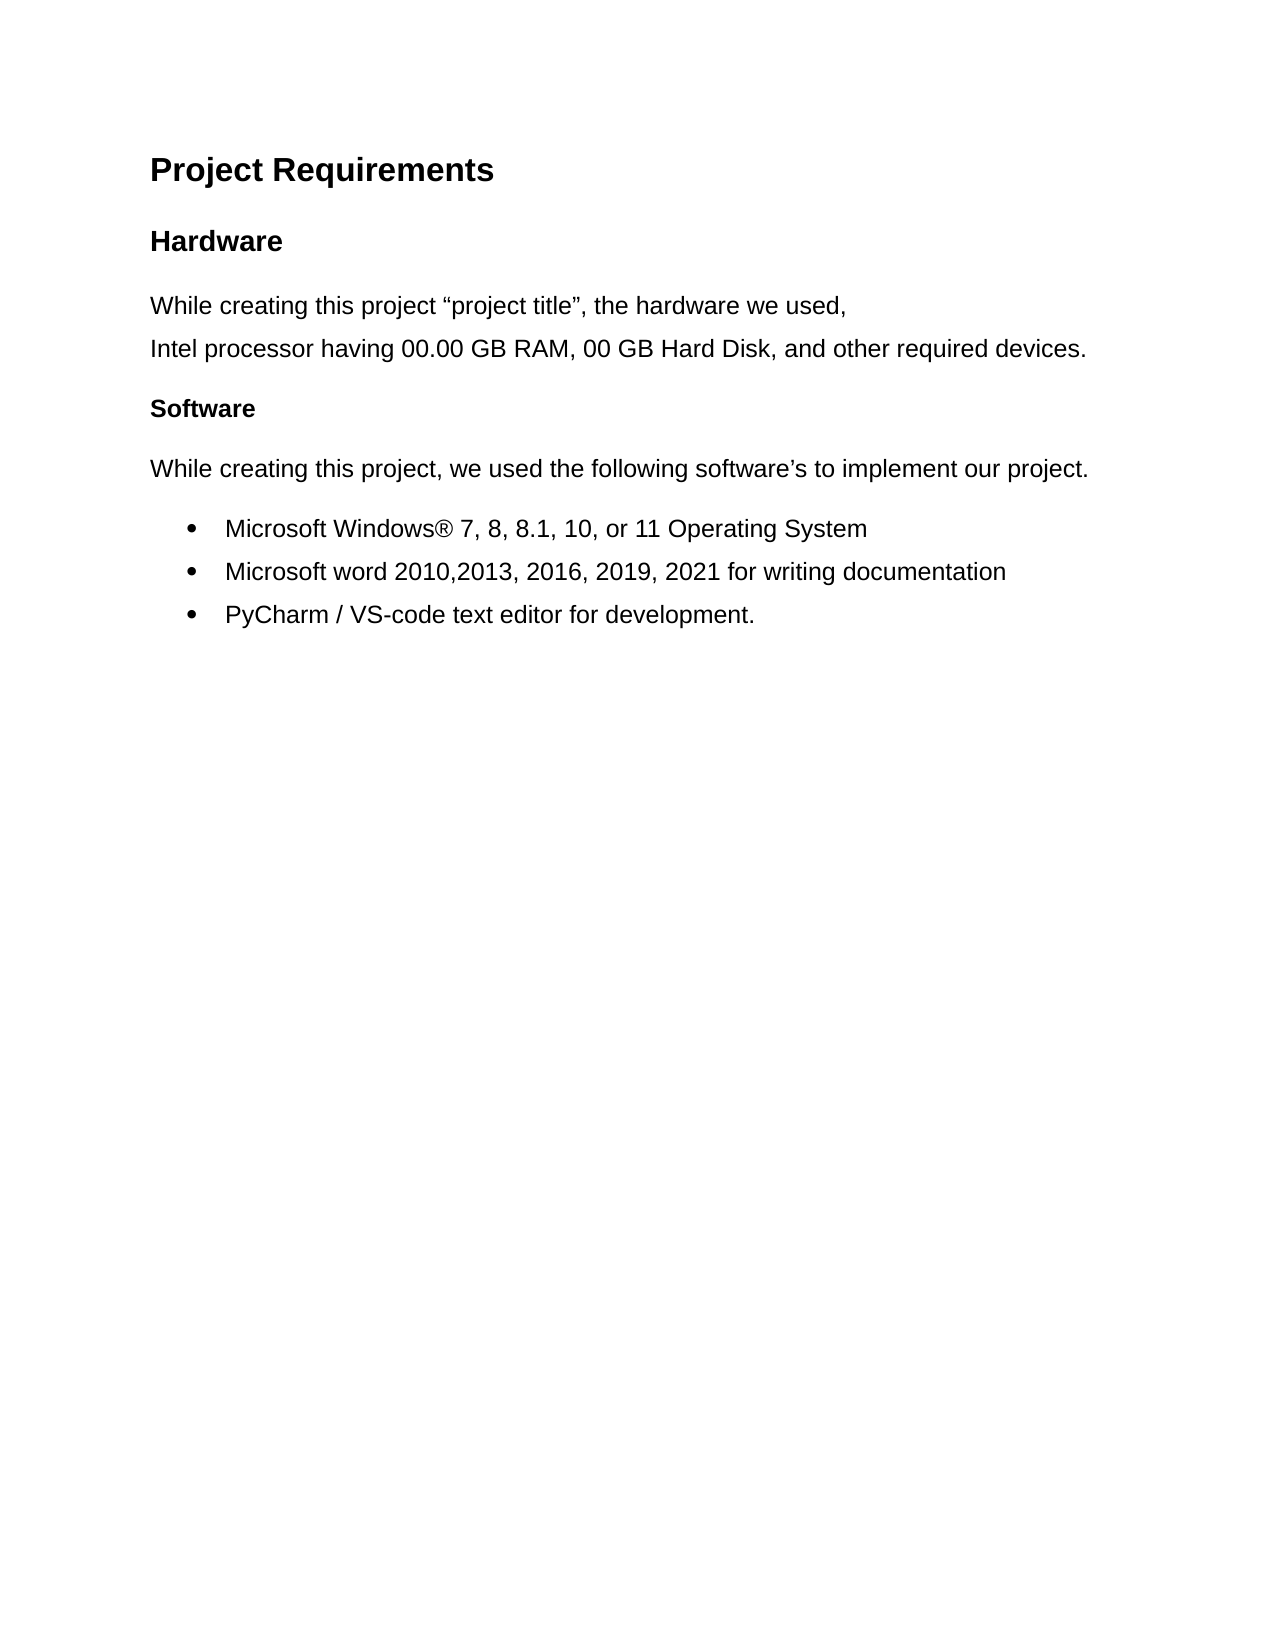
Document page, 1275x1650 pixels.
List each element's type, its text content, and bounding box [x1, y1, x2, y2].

text While creating this project, we used the following software’s to implement our project. [150, 454, 1125, 483]
list Microsoft Windows® 7, 8, 8.1, 10, or 11 Operating System [187, 514, 1125, 543]
list PyCharm / VS-code text editor for development. [187, 600, 1125, 629]
subtitle Hardware [150, 224, 1125, 258]
subtitle Project Requirements [150, 150, 1125, 188]
list Microsoft word 2010,2013, 2016, 2019, 2021 for writing documentation [187, 557, 1125, 586]
subtitle Software [150, 394, 1125, 423]
text While creating this project “project title”, the hardware we used, Intel processor having 00.00 GB RAM, 00 GB Hard Disk, and other required devices. [150, 291, 1125, 363]
